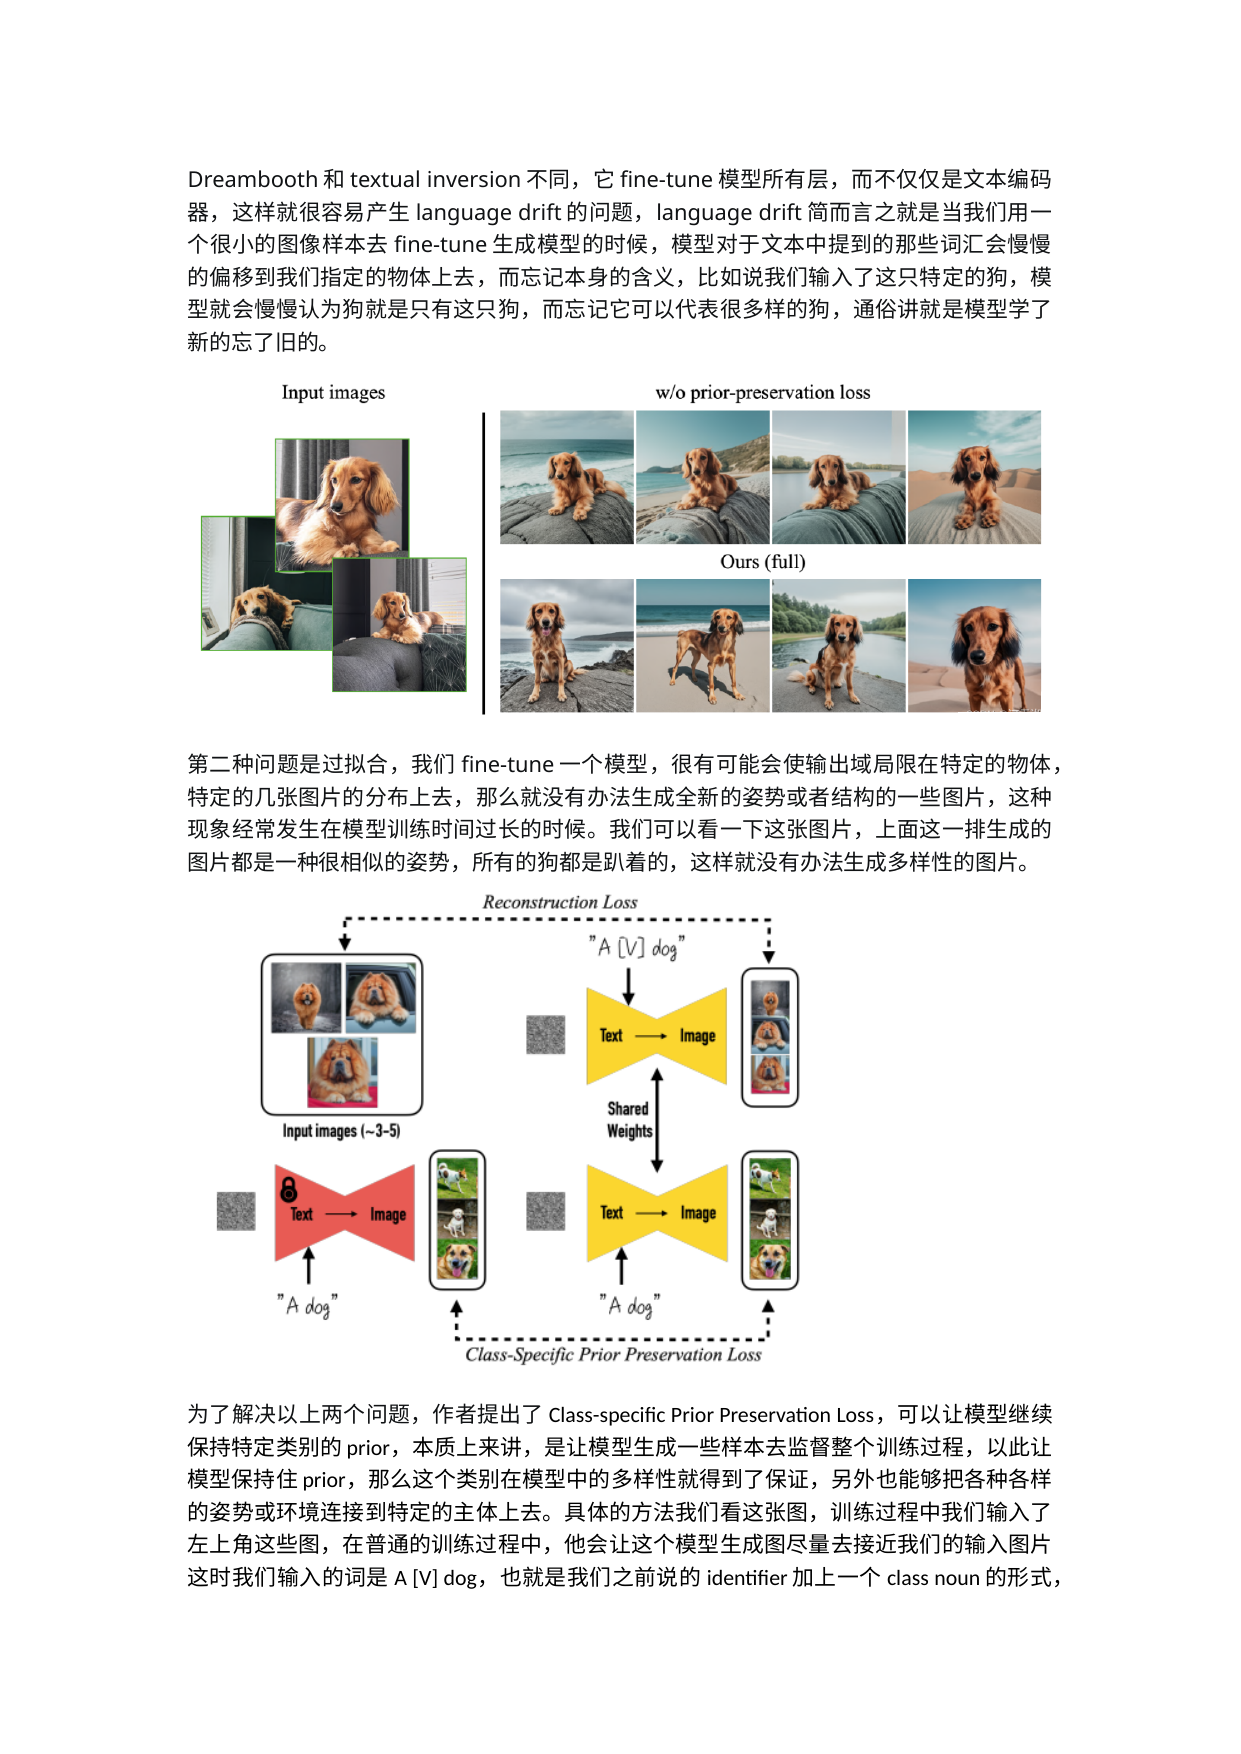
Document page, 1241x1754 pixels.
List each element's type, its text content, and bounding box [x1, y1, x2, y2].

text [187, 1397, 1053, 1592]
text Dreambooth和textual inversion不同，它fine-tune模型所有层，而不仅仅是文本编码器，这样就很容易产生language drift的问题，language drift简而言之就是当我们用一个很小的图像样本去fine-tune生成模型的时候，模型对于文本中提到的那些词汇会慢慢的偏移到我们指定的物体上去，而忘记本身的含义，比如说我们输入了这只特定的狗，模型就会慢慢认为狗就是只有这只狗，而忘记它可以代表很多样的狗，通俗讲就是模型学了新的忘了旧的。 [187, 162, 1053, 357]
picture [187, 357, 1053, 727]
text 第二种问题是过拟合，我们fine-tune一个模型，很有可能会使输出域局限在特定的物体，特定的几张图片的分布上去，那么就没有办法生成全新的姿势或者结构的一些图片，这种现象经常发生在模型训练时间过长的时候。我们可以看一下这张图片，上面这一排生成的图片都是一种很相似的姿势，所有的狗都是趴着的，这样就没有办法生成多样性的图片。 [187, 747, 1053, 877]
picture [187, 877, 821, 1384]
